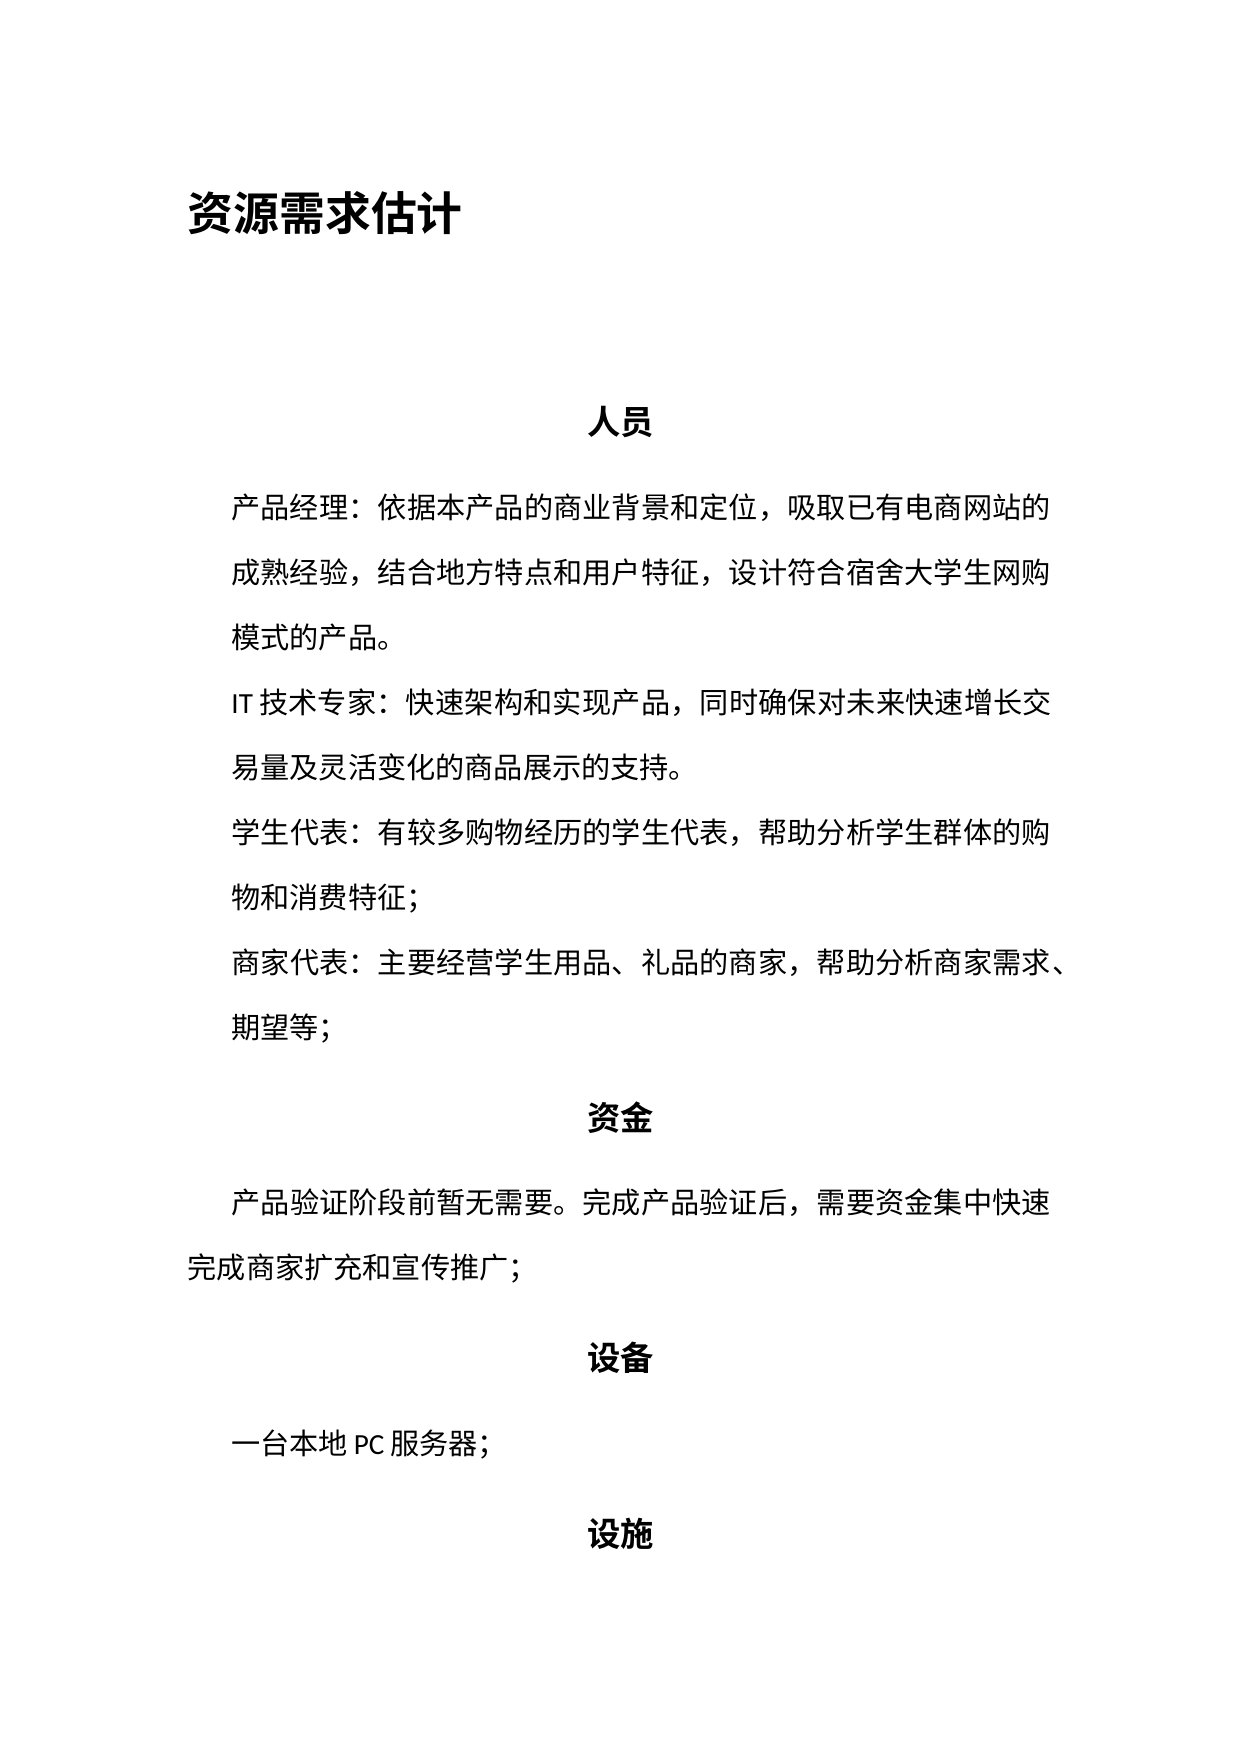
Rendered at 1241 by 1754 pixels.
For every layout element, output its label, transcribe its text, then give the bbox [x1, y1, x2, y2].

subtitle 人员 [187, 387, 1053, 452]
text 一台本地PC服务器； [187, 1409, 1053, 1474]
text 学生代表：有较多购物经历的学生代表，帮助分析学生群体的购物和消费特征； [231, 798, 1053, 928]
text 商家代表：主要经营学生用品、礼品的商家，帮助分析商家需求、期望等； [231, 928, 1053, 1058]
subtitle 设备 [187, 1324, 1053, 1389]
subtitle 设施 [187, 1499, 1053, 1564]
text IT技术专家：快速架构和实现产品，同时确保对未来快速增长交易量及灵活变化的商品展示的支持。 [231, 668, 1053, 798]
subtitle 资金 [187, 1083, 1053, 1148]
text 产品验证阶段前暂无需要。完成产品验证后，需要资金集中快速完成商家扩充和宣传推广； [187, 1169, 1053, 1299]
subtitle 资源需求估计 [187, 162, 1053, 259]
text 产品经理：依据本产品的商业背景和定位，吸取已有电商网站的成熟经验，结合地方特点和用户特征，设计符合宿舍大学生网购模式的产品。 [231, 473, 1053, 668]
